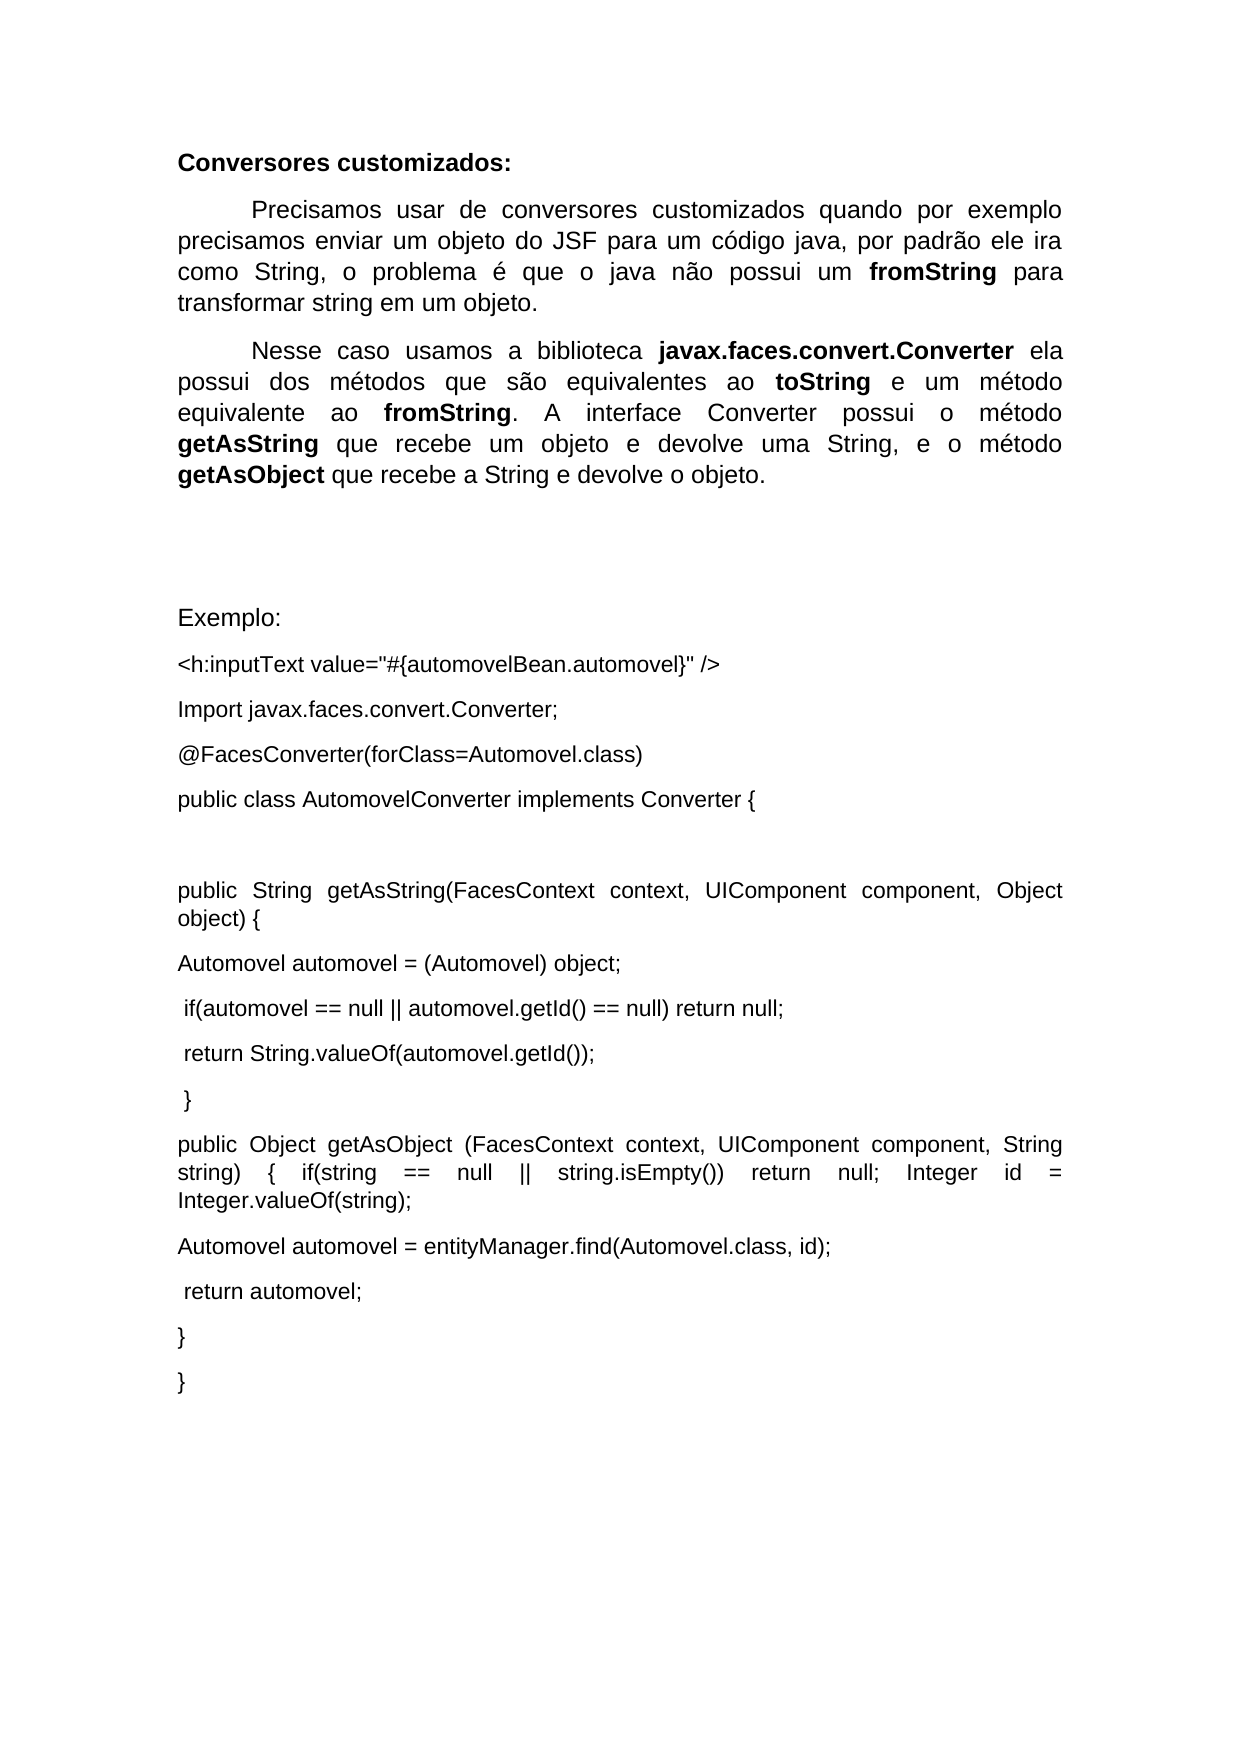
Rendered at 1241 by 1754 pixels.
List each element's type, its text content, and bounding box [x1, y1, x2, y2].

text public Object getAsObject (FacesContext context, UIComponent component, String string) { if(string == null || string.isEmpty()) return null; Integer id = Integer.valueOf(string); [177, 1131, 1063, 1214]
text Nesse caso usamos a biblioteca javax.faces.convert.Converter ela possui dos métodos que são equivalentes ao toString e um método equivalente ao fromString. A interface Converter possui o método getAsString que recebe um objeto e devolve uma String, e o método getAsObject que recebe a String e devolve o objeto. [177, 336, 1063, 489]
text public String getAsString(FacesContext context, UIComponent component, Object object) { [177, 877, 1063, 931]
text return String.valueOf(automovel.getId()); [177, 1040, 1063, 1067]
text return automovel; [177, 1278, 1063, 1304]
text <h:inputText value="#{automovelBean.automovel}" /> [177, 651, 1063, 677]
text Automovel automovel = (Automovel) object; [177, 950, 1063, 977]
text @FacesConverter(forClass=Automovel.class) [177, 741, 1063, 768]
text Exemplo: [177, 603, 1063, 632]
text if(automovel == null || automovel.getId() == null) return null; [177, 995, 1063, 1022]
text Conversores customizados: [177, 148, 1063, 176]
text Automovel automovel = entityManager.find(Automovel.class, id); [177, 1233, 1063, 1259]
text } [177, 1368, 1063, 1394]
text public class AutomovelConverter implements Converter { [177, 786, 1063, 813]
text } [177, 1086, 1063, 1112]
text Precisamos usar de conversores customizados quando por exemplo precisamos enviar um objeto do JSF para um código java, por padrão ele ira como String, o problema é que o java não possui um fromString para transformar string em um objeto. [177, 195, 1063, 317]
text Import javax.faces.convert.Converter; [177, 696, 1063, 723]
text } [177, 1323, 1063, 1349]
